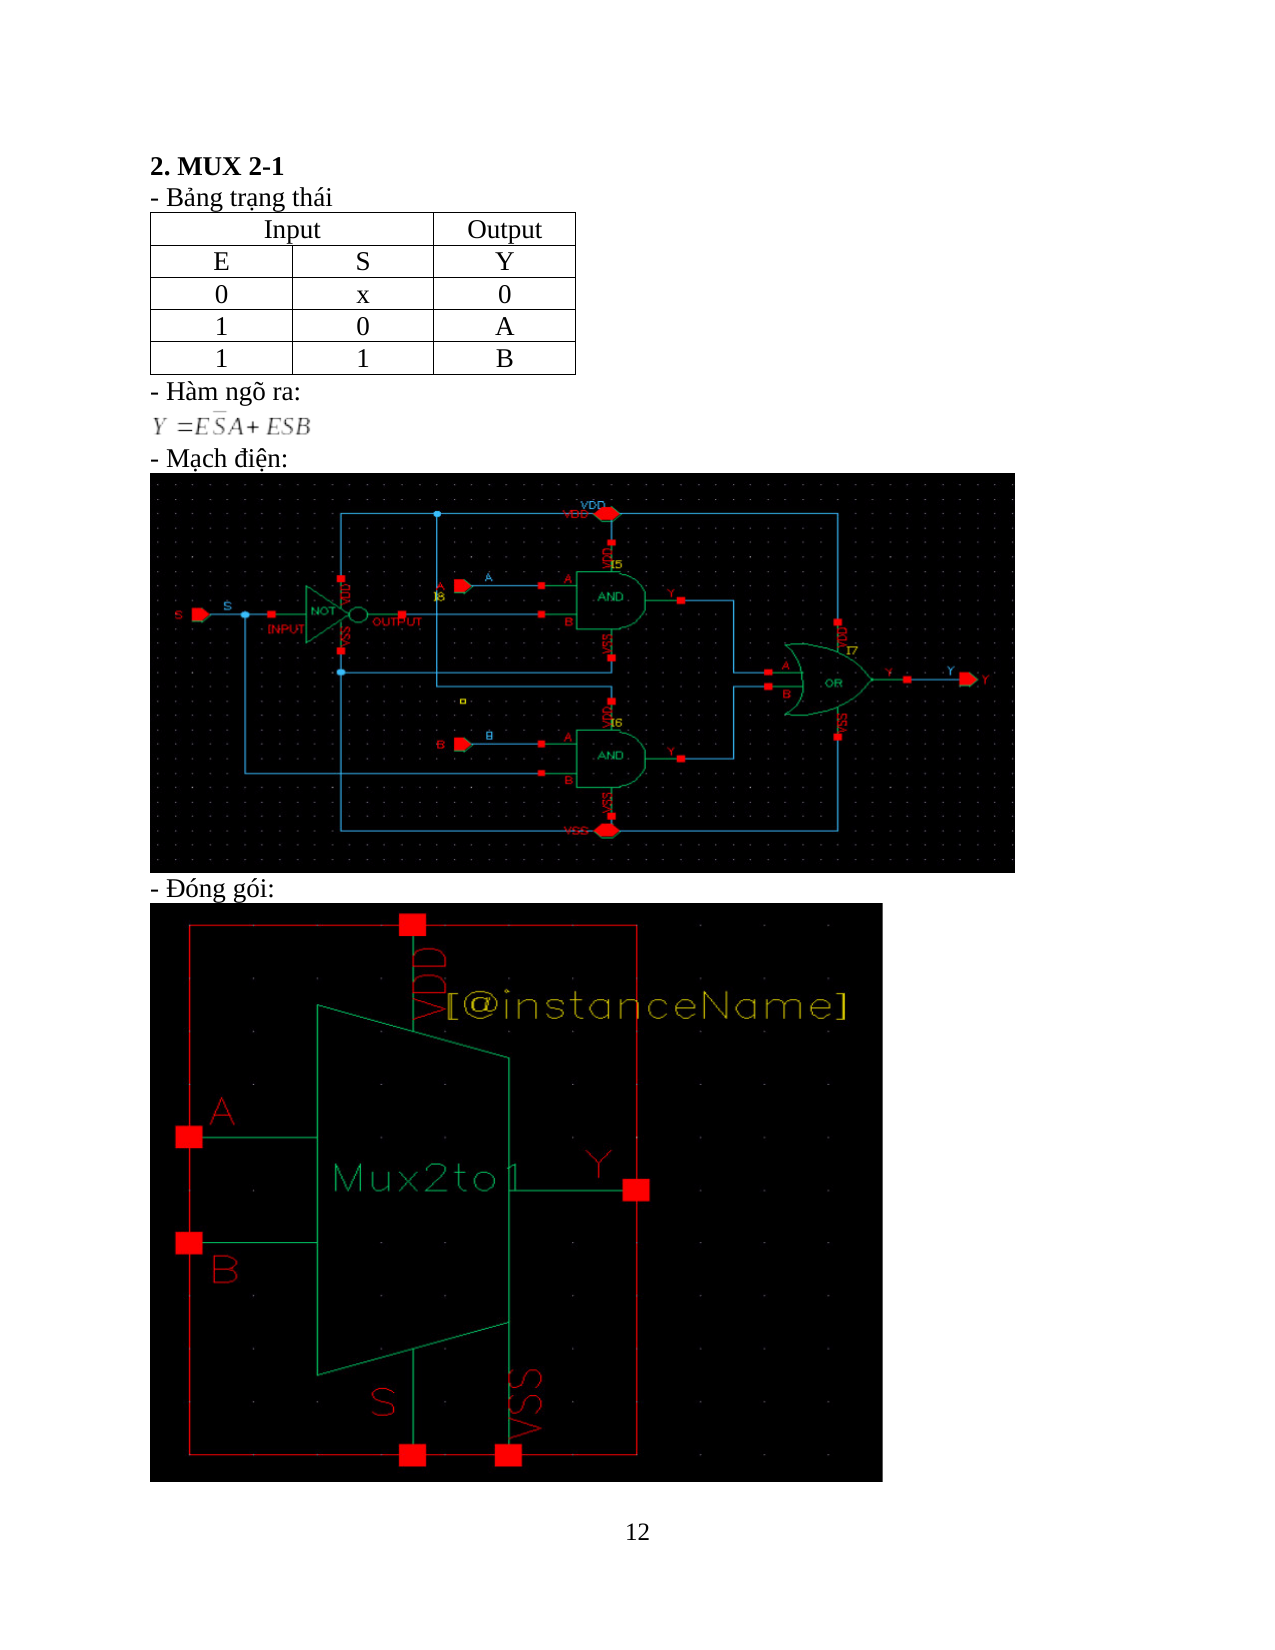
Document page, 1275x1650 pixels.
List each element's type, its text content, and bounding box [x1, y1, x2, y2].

table_cell 1 [151, 310, 292, 341]
table_header Input [151, 213, 433, 244]
text - Hàm ngõ ra: [150, 375, 1125, 406]
table_cell A [434, 310, 575, 341]
table_cell 1 [151, 342, 292, 374]
table_cell S [293, 246, 433, 277]
table_cell 0 [434, 278, 575, 309]
table_cell x [293, 278, 433, 309]
table_cell 0 [151, 278, 292, 309]
text - Mạch điện: [150, 442, 1125, 473]
text - Bảng trạng thái [150, 181, 1125, 212]
picture [150, 903, 883, 1482]
table_cell B [434, 342, 575, 374]
picture [150, 473, 1015, 873]
subtitle 2. MUX 2-1 [150, 150, 1125, 181]
table_cell 0 [293, 310, 433, 341]
table_cell Y [434, 246, 575, 277]
table_cell 1 [293, 342, 433, 374]
table_cell E [151, 246, 292, 277]
text - Đóng gói: [150, 873, 1125, 904]
table_header Output [434, 213, 575, 244]
